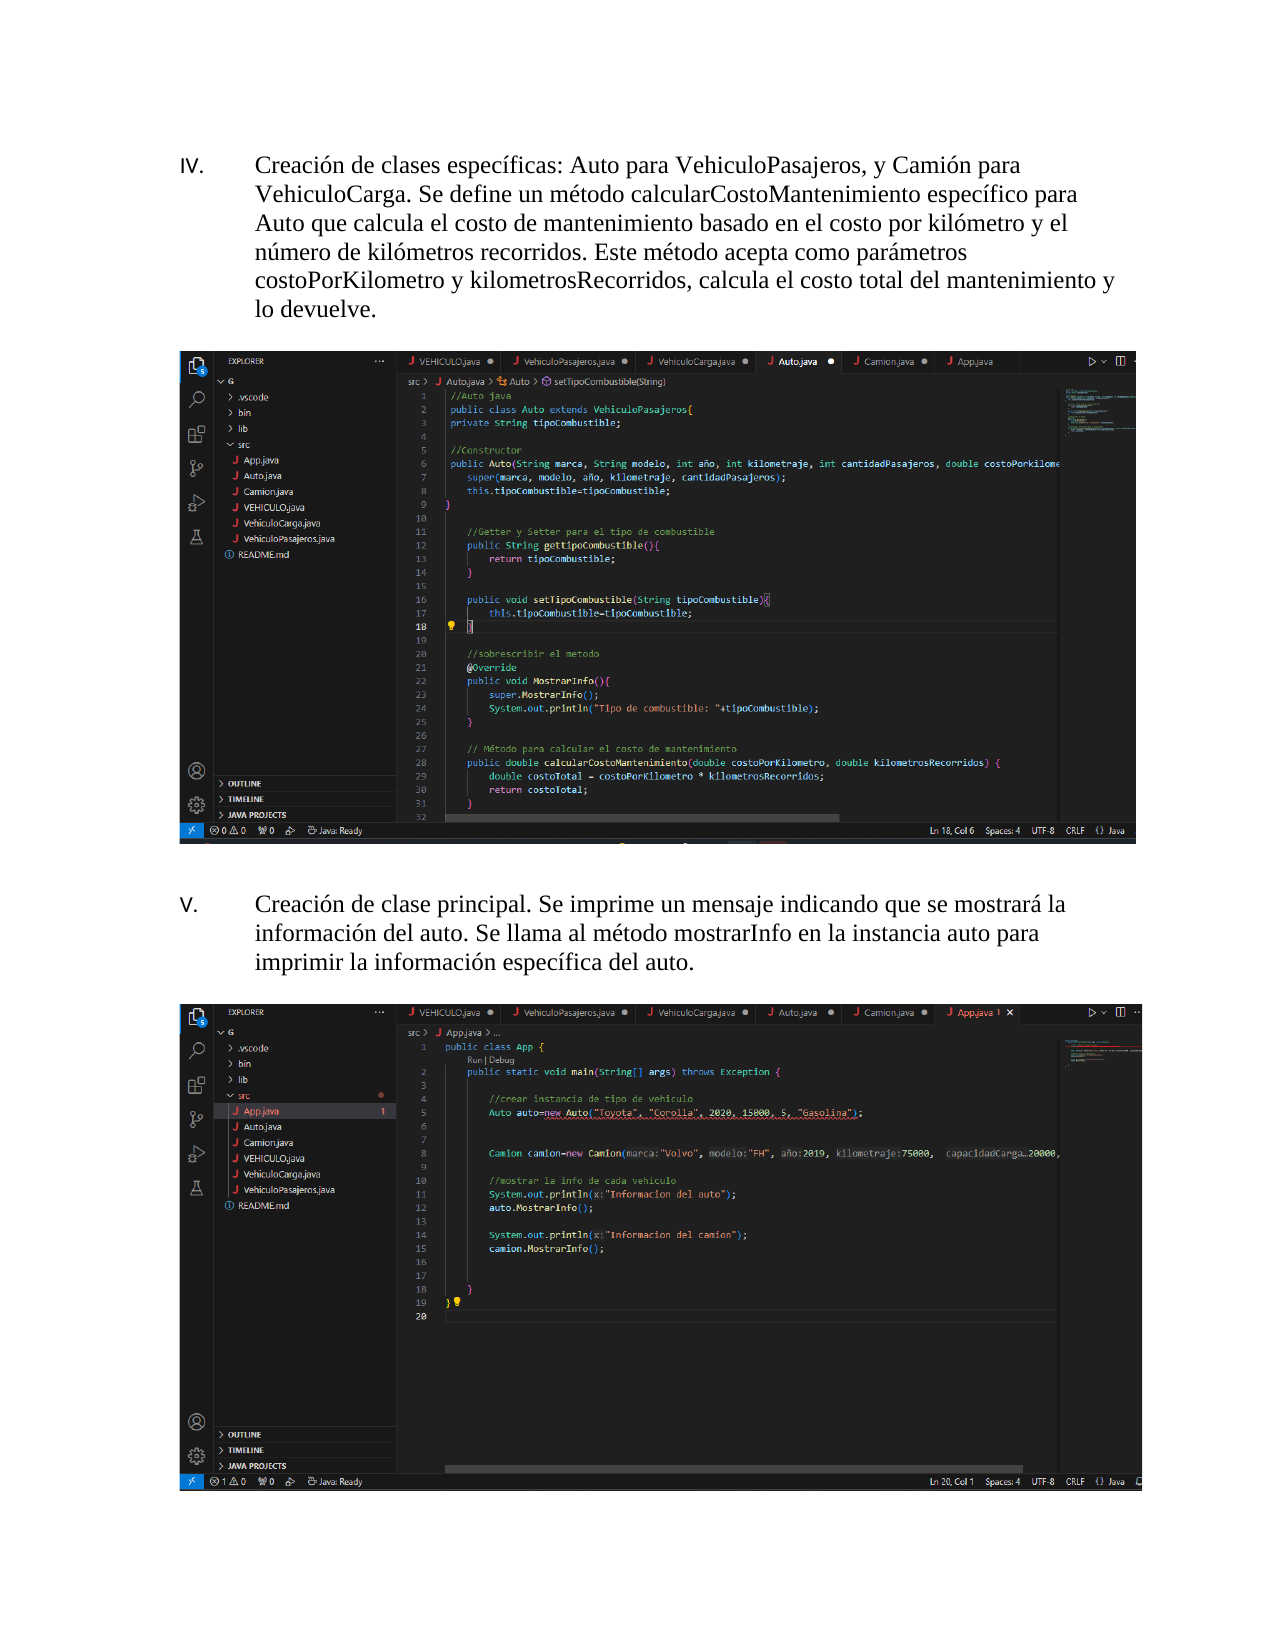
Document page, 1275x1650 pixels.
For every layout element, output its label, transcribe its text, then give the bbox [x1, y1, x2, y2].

list Creación de clases específicas: Auto para VehiculoPasajeros, y Camión para VehiculoCarga. Se define un método calcularCostoMantenimiento específico para Auto que calcula el costo de mantenimiento basado en el costo por kilómetro y el número de kilómetros recorridos. Este método acepta como parámetros costoPorKilometro y kilometrosRecorridos, calcula el costo total del mantenimiento y lo devuelve. [179, 150, 1125, 323]
picture [179, 351, 1136, 844]
list Creación de clase principal. Se imprime un mensaje indicando que se mostrará la información del auto. Se llama al método mostrarInfo en la instancia auto para imprimir la información específica del auto. [179, 889, 1125, 976]
picture [179, 1004, 1143, 1491]
